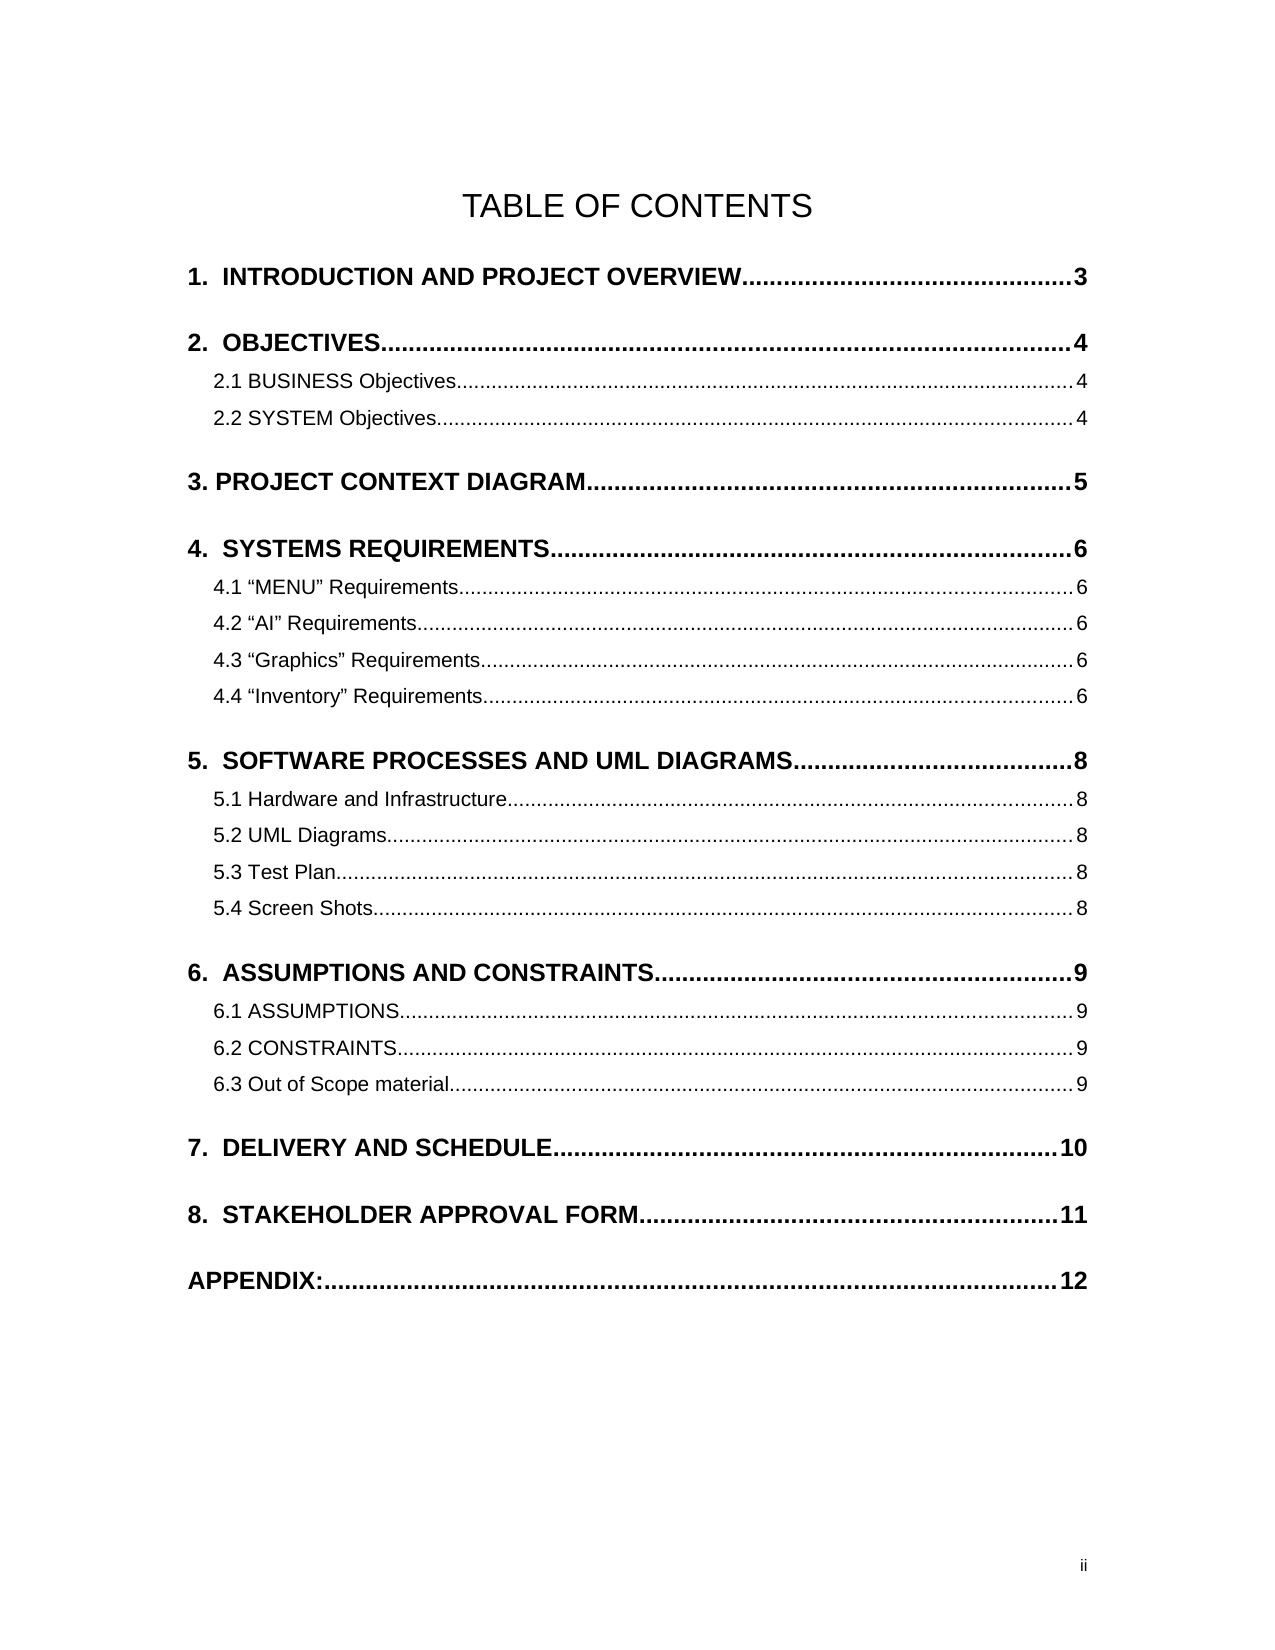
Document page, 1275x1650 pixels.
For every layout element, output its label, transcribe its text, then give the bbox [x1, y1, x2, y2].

text 7. Delivery and Schedule 10 [187, 1133, 1087, 1162]
text Appendix: 12 [187, 1266, 1087, 1294]
text 6.1 ASSUMPTIONS 9 [213, 999, 1087, 1023]
text 2. Objectives 4 [187, 328, 1087, 357]
text 5.2 UML Diagrams 8 [213, 823, 1087, 847]
text 5.1 Hardware and Infrastructure 8 [213, 787, 1087, 811]
text 4.4 “Inventory” Requirements 6 [213, 684, 1087, 708]
text 6. Assumptions and Constraints 9 [187, 958, 1087, 986]
text 5. Software Processes and UML Diagrams 8 [187, 746, 1087, 774]
text 6.2 CONSTRAINTS 9 [213, 1035, 1087, 1059]
text 4.3 “Graphics” Requirements 6 [213, 648, 1087, 672]
text 2.1 BUSINESS Objectives 4 [213, 369, 1087, 393]
text 6.3 Out of Scope material 9 [213, 1072, 1087, 1096]
text 2.2 SYSTEM Objectives 4 [213, 406, 1087, 430]
text 4.2 “AI” Requirements 6 [213, 611, 1087, 635]
text 4. Systems Requirements 6 [187, 533, 1087, 562]
text 5.3 Test Plan 8 [213, 860, 1087, 884]
text 4.1 “MENU” Requirements 6 [213, 575, 1087, 599]
text 1. Introduction and Project Overview 3 [187, 262, 1087, 291]
text TABLE OF CONTENTS [187, 186, 1087, 224]
text 5.4 Screen Shots 8 [213, 896, 1087, 920]
text 8. Stakeholder Approval Form 11 [187, 1199, 1087, 1228]
text 3. Project Context Diagram 5 [187, 467, 1087, 496]
